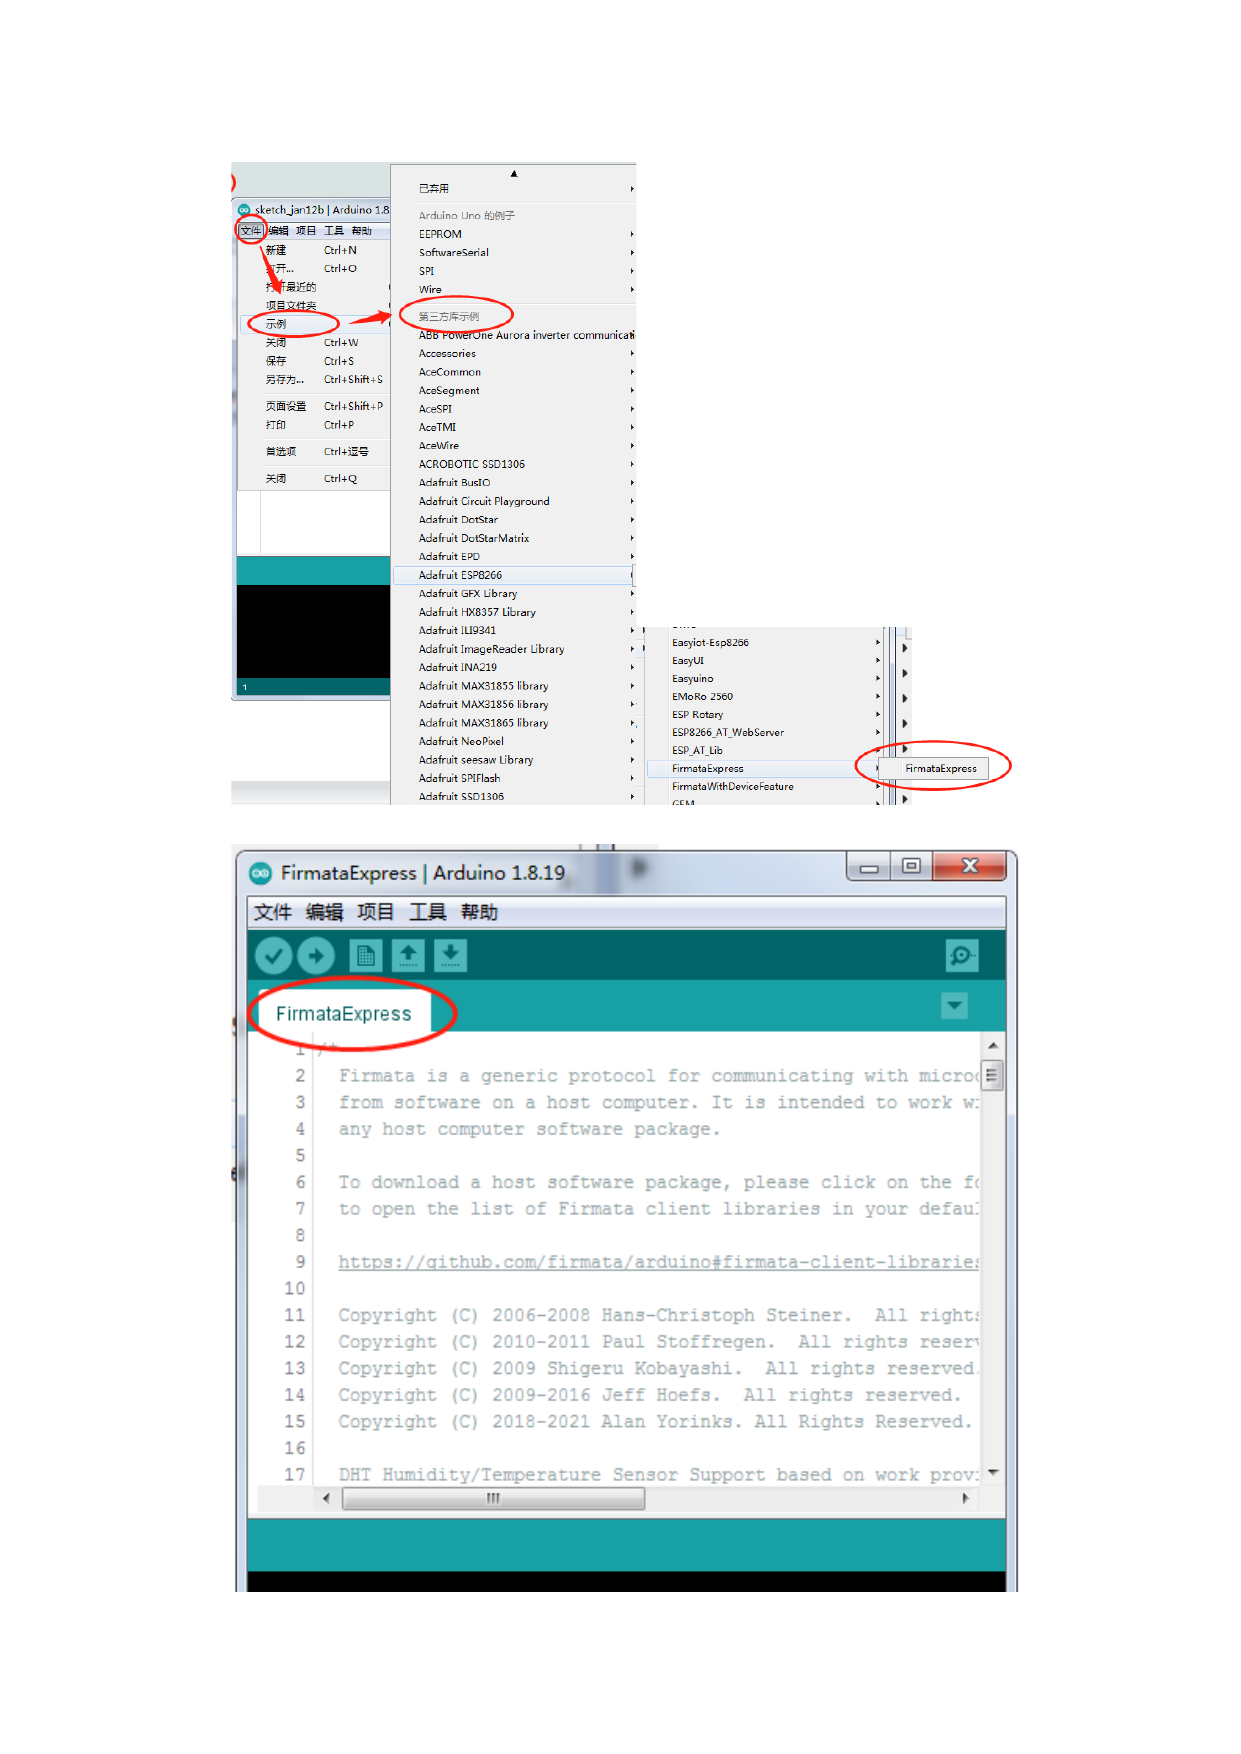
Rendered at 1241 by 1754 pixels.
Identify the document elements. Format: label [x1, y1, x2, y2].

picture [231, 162, 1039, 805]
picture [231, 844, 1025, 1592]
